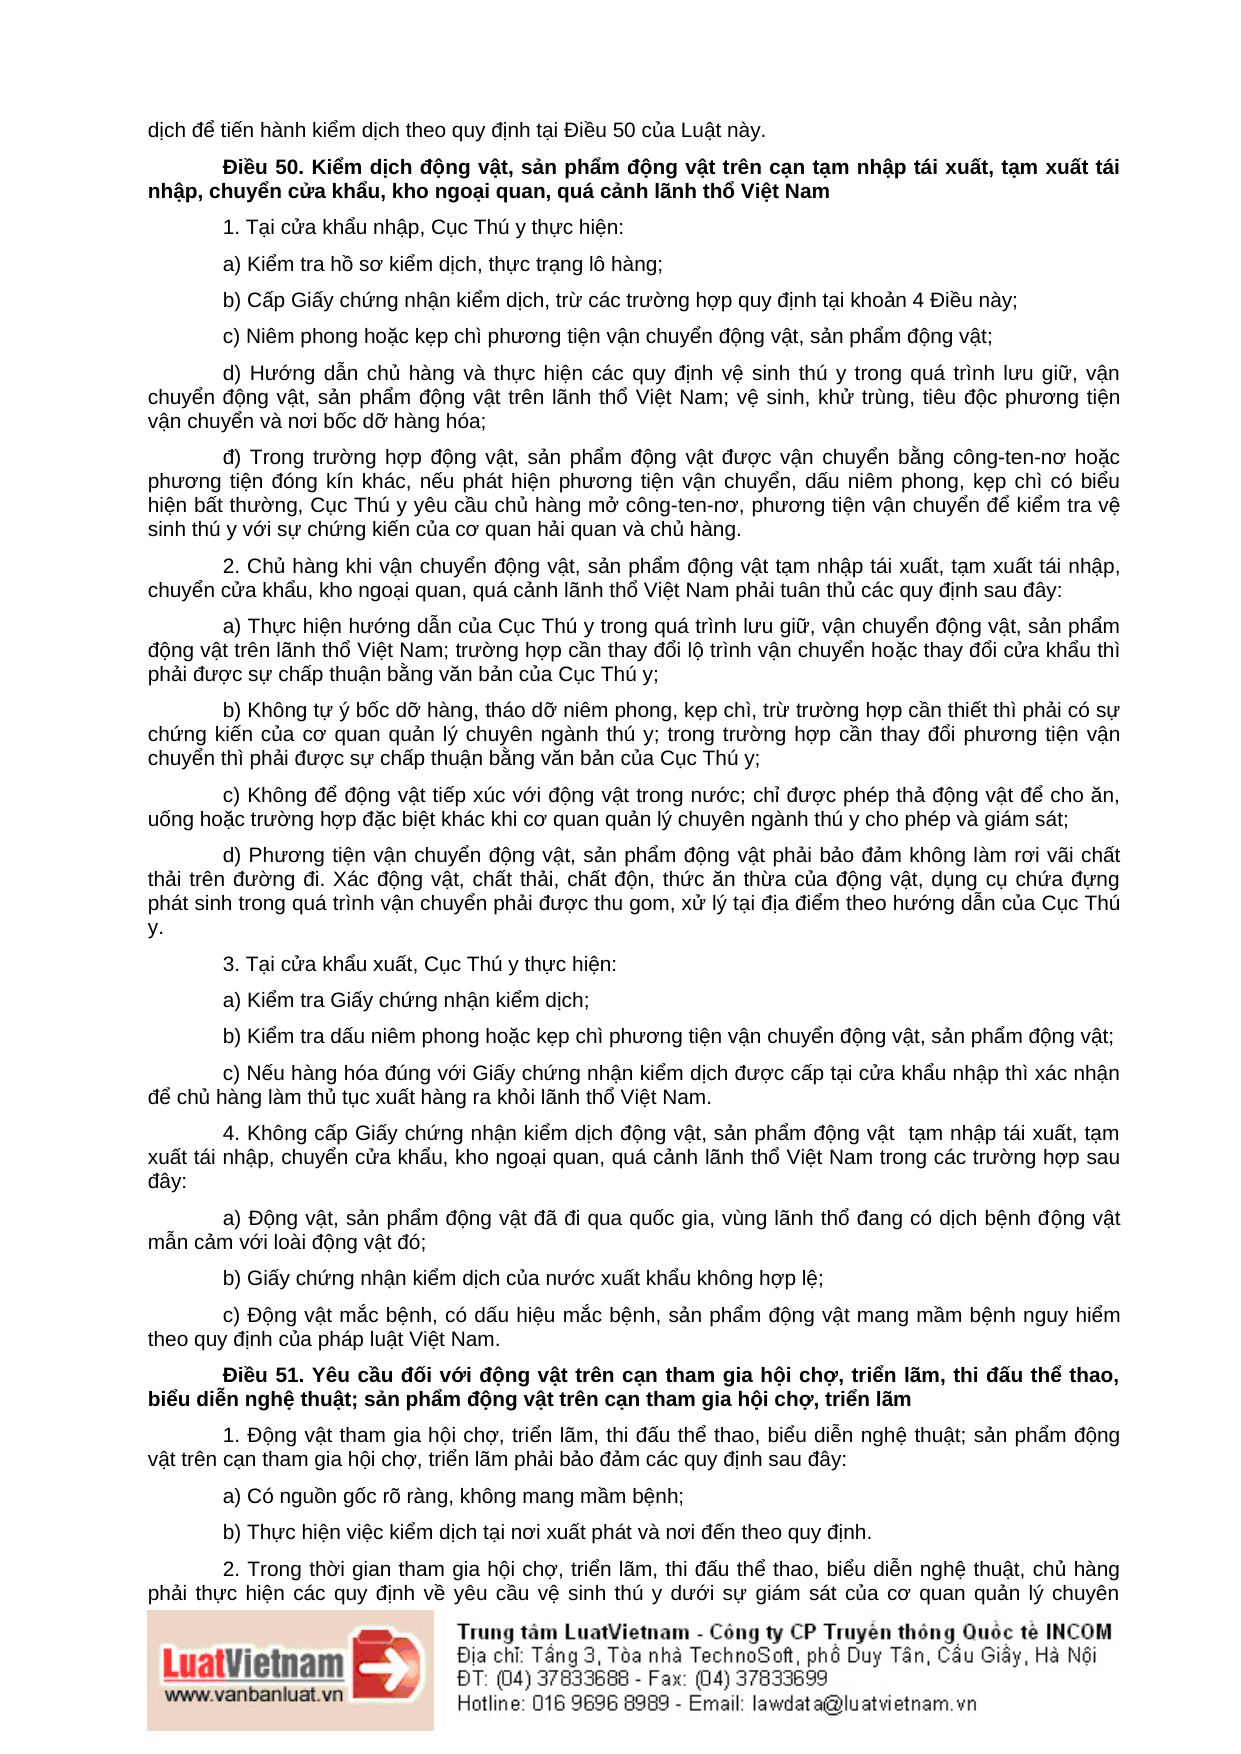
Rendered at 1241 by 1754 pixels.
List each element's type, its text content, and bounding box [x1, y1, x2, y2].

text b) Kiểm tra dấu niêm phong hoặc kẹp chì phương tiện vận chuyển động vật, sản phẩm động vật; [148, 1024, 1122, 1048]
text c) Không để động vật tiếp xúc với động vật trong nước; chỉ được phép thả động vật để cho ăn, uống hoặc trường hợp đặc biệt khác khi cơ quan quản lý chuyên ngành thú y cho phép và giám sát; [148, 783, 1122, 831]
subtitle Điều 51. Yêu cầu đối với động vật trên cạn tham gia hội chợ, triển lãm, thi đấu thể thao, biểu diễn nghệ thuật; sản phẩm động vật trên cạn tham gia hội chợ, triển lãm [148, 1363, 1122, 1411]
text 4. Không cấp Giấy chứng nhận kiểm dịch động vật, sản phẩm động vật tạm nhập tái xuất, tạm xuất tái nhập, chuyển cửa khẩu, kho ngoại quan, quá cảnh lãnh thổ Việt Nam trong các trường hợp sau đây: [148, 1121, 1122, 1193]
text a) Kiểm tra hồ sơ kiểm dịch, thực trạng lô hàng; [148, 251, 1122, 275]
text b) Giấy chứng nhận kiểm dịch của nước xuất khẩu không hợp lệ; [148, 1266, 1122, 1290]
text a) Kiểm tra Giấy chứng nhận kiểm dịch; [148, 988, 1122, 1012]
text c) Động vật mắc bệnh, có dấu hiệu mắc bệnh, sản phẩm động vật mang mầm bệnh nguy hiểm theo quy định của pháp luật Việt Nam. [148, 1302, 1122, 1350]
text c) Niêm phong hoặc kẹp chì phương tiện vận chuyển động vật, sản phẩm động vật; [148, 324, 1122, 348]
text a) Động vật, sản phẩm động vật đã đi qua quốc gia, vùng lãnh thổ đang có dịch bệnh động vật mẫn cảm với loài động vật đó; [148, 1206, 1122, 1253]
text a) Có nguồn gốc rõ ràng, không mang mầm bệnh; [148, 1484, 1122, 1508]
text a) Thực hiện hướng dẫn của Cục Thú y trong quá trình lưu giữ, vận chuyển động vật, sản phẩm động vật trên lãnh thổ Việt Nam; trường hợp cần thay đổi lộ trình vận chuyển hoặc thay đổi cửa khẩu thì phải được sự chấp thuận bằng văn bản của Cục Thú y; [148, 614, 1122, 686]
text b) Thực hiện việc kiểm dịch tại nơi xuất phát và nơi đến theo quy định. [148, 1520, 1122, 1544]
subtitle Điều 50. Kiểm dịch động vật, sản phẩm động vật trên cạn tạm nhập tái xuất, tạm xuất tái nhập, chuyển cửa khẩu, kho ngoại quan, quá cảnh lãnh thổ Việt Nam [148, 154, 1122, 202]
text d) Phương tiện vận chuyển động vật, sản phẩm động vật phải bảo đảm không làm rơi vãi chất thải trên đường đi. Xác động vật, chất thải, chất độn, thức ăn thừa của động vật, dụng cụ chứa đựng phát sinh trong quá trình vận chuyển phải được thu gom, xử lý tại địa điểm theo hướng dẫn của Cục Thú y. [148, 843, 1122, 939]
text 2. Chủ hàng khi vận chuyển động vật, sản phẩm động vật tạm nhập tái xuất, tạm xuất tái nhập, chuyển cửa khẩu, kho ngoại quan, quá cảnh lãnh thổ Việt Nam phải tuân thủ các quy định sau đây: [148, 553, 1122, 601]
text 3. Tại cửa khẩu xuất, Cục Thú y thực hiện: [148, 951, 1122, 975]
text 1. Tại cửa khẩu nhập, Cục Thú y thực hiện: [148, 215, 1122, 239]
text c) Nếu hàng hóa đúng với Giấy chứng nhận kiểm dịch được cấp tại cửa khẩu nhập thì xác nhận để chủ hàng làm thủ tục xuất hàng ra khỏi lãnh thổ Việt Nam. [148, 1061, 1122, 1109]
text b) Không tự ý bốc dỡ hàng, tháo dỡ niêm phong, kẹp chì, trừ trường hợp cần thiết thì phải có sự chứng kiến của cơ quan quản lý chuyên ngành thú y; trong trường hợp cần thay đổi phương tiện vận chuyển thì phải được sự chấp thuận bằng văn bản của Cục Thú y; [148, 698, 1122, 770]
text đ) Trong trường hợp động vật, sản phẩm động vật được vận chuyển bằng công-ten-nơ hoặc phương tiện đóng kín khác, nếu phát hiện phương tiện vận chuyển, dấu niêm phong, kẹp chì có biểu hiện bất thường, Cục Thú y yêu cầu chủ hàng mở công-ten-nơ, phương tiện vận chuyển để kiểm tra vệ sinh thú y với sự chứng kiến của cơ quan hải quan và chủ hàng. [148, 445, 1122, 541]
picture [147, 1610, 1122, 1731]
text d) Hướng dẫn chủ hàng và thực hiện các quy định vệ sinh thú y trong quá trình lưu giữ, vận chuyển động vật, sản phẩm động vật trên lãnh thổ Việt Nam; vệ sinh, khử trùng, tiêu độc phương tiện vận chuyển và nơi bốc dỡ hàng hóa; [148, 361, 1122, 433]
text 1. Động vật tham gia hội chợ, triển lãm, thi đấu thể thao, biểu diễn nghệ thuật; sản phẩm động vật trên cạn tham gia hội chợ, triển lãm phải bảo đảm các quy định sau đây: [148, 1423, 1122, 1471]
text b) Cấp Giấy chứng nhận kiểm dịch, trừ các trường hợp quy định tại khoản 4 Điều này; [148, 288, 1122, 312]
